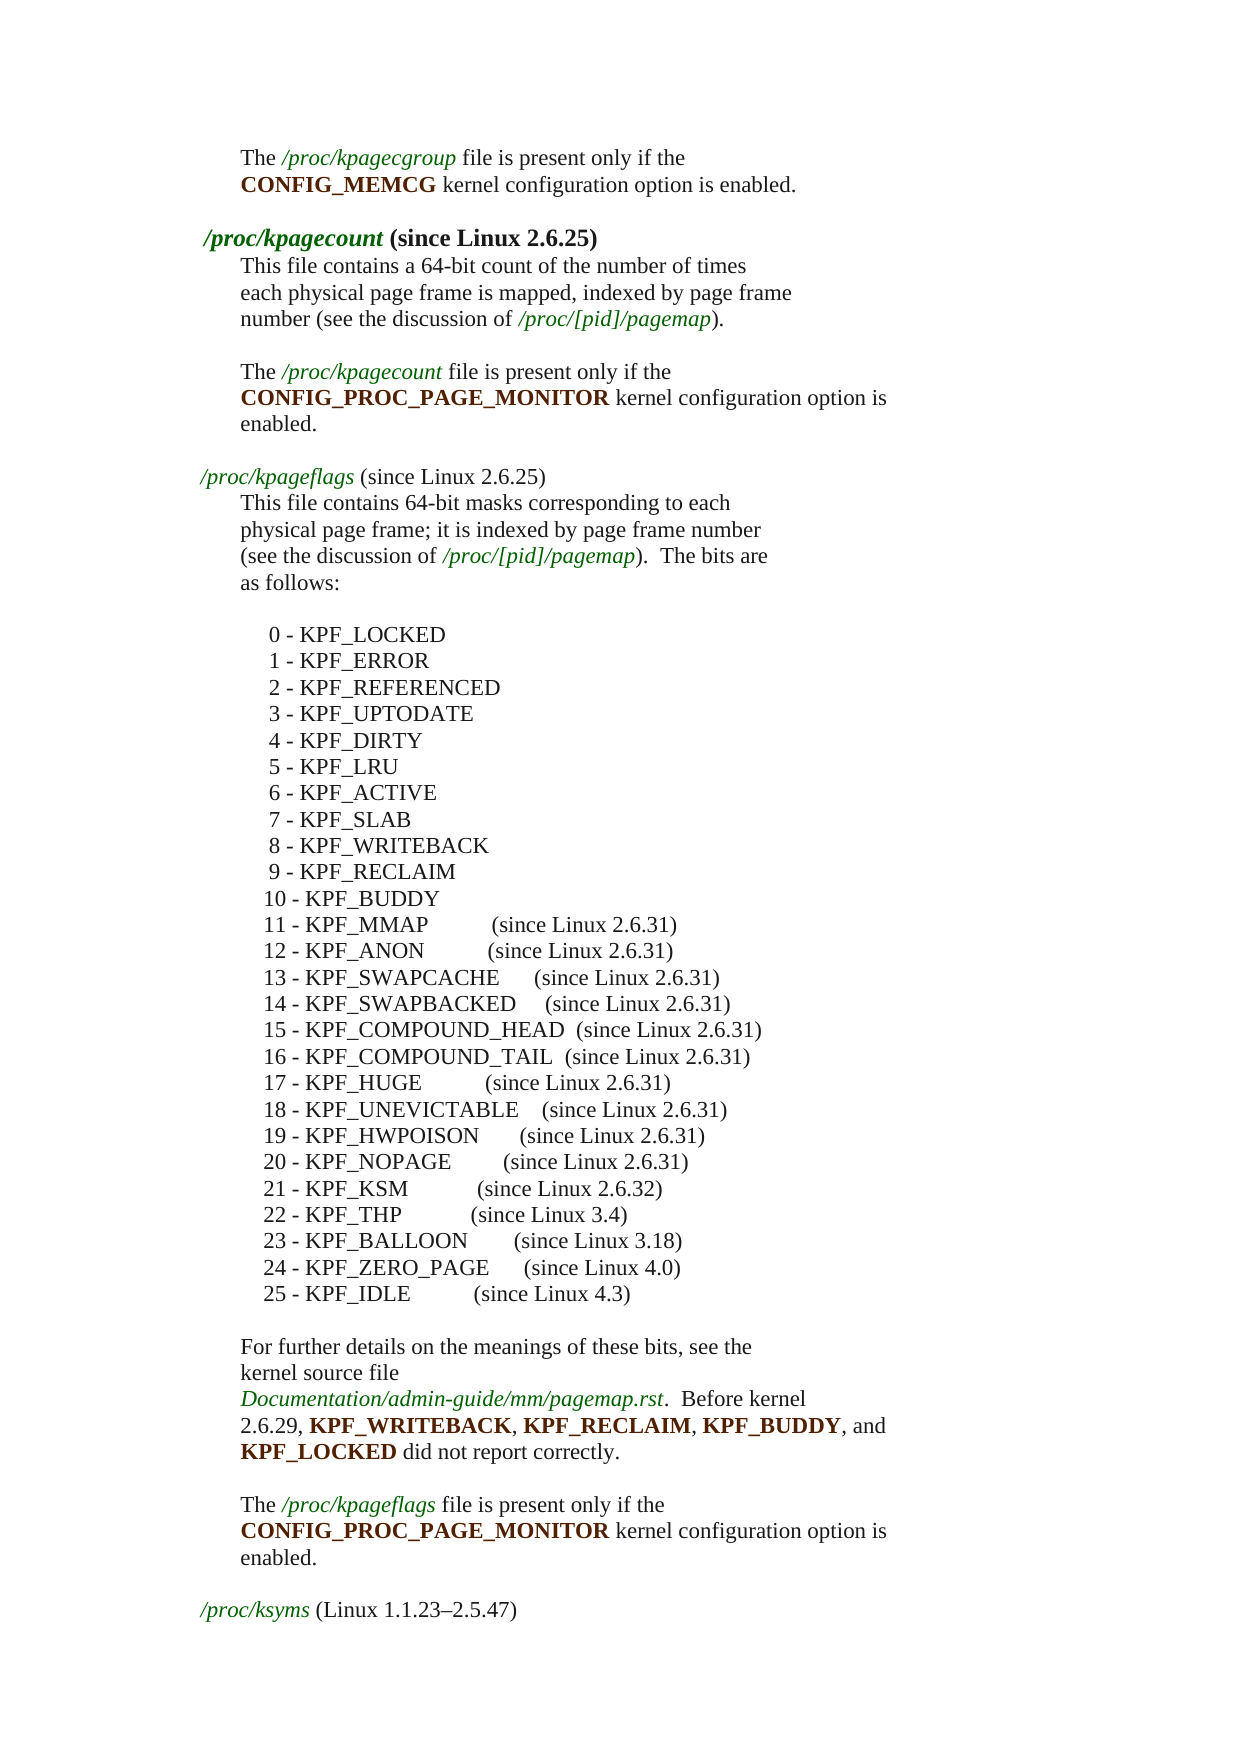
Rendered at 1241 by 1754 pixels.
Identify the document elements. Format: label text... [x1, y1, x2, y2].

text /proc/kpagecount (since Linux 2.6.25) [160, 223, 1152, 252]
text For further details on the meanings of these bits, see the [160, 1333, 1152, 1359]
text 0 - KPF_LOCKED [160, 621, 1152, 648]
text 22 - KPF_THP (since Linux 3.4) [160, 1201, 1152, 1227]
text /proc/ksyms (Linux 1.1.23–2.5.47) [160, 1596, 1152, 1623]
text 5 - KPF_LRU [160, 753, 1152, 779]
text 7 - KPF_SLAB [160, 806, 1152, 832]
text 12 - KPF_ANON (since Linux 2.6.31) [160, 937, 1152, 964]
text 10 - KPF_BUDDY [160, 885, 1152, 911]
text 16 - KPF_COMPOUND_TAIL (since Linux 2.6.31) [160, 1043, 1152, 1069]
text physical page frame; it is indexed by page frame number [160, 516, 1152, 542]
text CONFIG_MEMCG kernel configuration option is enabled. [160, 171, 1152, 197]
text CONFIG_PROC_PAGE_MONITOR kernel configuration option is [160, 1517, 1152, 1544]
text 9 - KPF_RECLAIM [160, 858, 1152, 885]
text The /proc/kpageflags file is present only if the [160, 1491, 1152, 1517]
text 3 - KPF_UPTODATE [160, 700, 1152, 727]
text 25 - KPF_IDLE (since Linux 4.3) [160, 1280, 1152, 1306]
text 8 - KPF_WRITEBACK [160, 832, 1152, 858]
text 2.6.29, KPF_WRITEBACK, KPF_RECLAIM, KPF_BUDDY, and [160, 1412, 1152, 1438]
text 2 - KPF_REFERENCED [160, 674, 1152, 700]
text 19 - KPF_HWPOISON (since Linux 2.6.31) [160, 1122, 1152, 1148]
text This file contains 64-bit masks corresponding to each [160, 489, 1152, 516]
text This file contains a 64-bit count of the number of times [160, 252, 1152, 279]
text /proc/kpageflags (since Linux 2.6.25) [160, 463, 1152, 489]
text as follows: [160, 568, 1152, 595]
text The /proc/kpagecgroup file is present only if the [160, 144, 1152, 171]
text 23 - KPF_BALLOON (since Linux 3.18) [160, 1227, 1152, 1254]
text enabled. [160, 1544, 1152, 1570]
text Documentation/admin-guide/mm/pagemap.rst. Before kernel [160, 1386, 1152, 1412]
text 18 - KPF_UNEVICTABLE (since Linux 2.6.31) [160, 1096, 1152, 1122]
text 6 - KPF_ACTIVE [160, 779, 1152, 806]
text CONFIG_PROC_PAGE_MONITOR kernel configuration option is [160, 384, 1152, 410]
text enabled. [160, 410, 1152, 437]
text KPF_LOCKED did not report correctly. [160, 1438, 1152, 1464]
text each physical page frame is mapped, indexed by page frame [160, 279, 1152, 305]
text 1 - KPF_ERROR [160, 648, 1152, 674]
text (see the discussion of /proc/[pid]/pagemap). The bits are [160, 542, 1152, 568]
text 4 - KPF_DIRTY [160, 727, 1152, 753]
text The /proc/kpagecount file is present only if the [160, 358, 1152, 384]
text 14 - KPF_SWAPBACKED (since Linux 2.6.31) [160, 990, 1152, 1017]
text 11 - KPF_MMAP (since Linux 2.6.31) [160, 911, 1152, 937]
text 21 - KPF_KSM (since Linux 2.6.32) [160, 1175, 1152, 1201]
text 20 - KPF_NOPAGE (since Linux 2.6.31) [160, 1148, 1152, 1175]
text 17 - KPF_HUGE (since Linux 2.6.31) [160, 1069, 1152, 1096]
text 13 - KPF_SWAPCACHE (since Linux 2.6.31) [160, 964, 1152, 990]
text 24 - KPF_ZERO_PAGE (since Linux 4.0) [160, 1254, 1152, 1280]
text number (see the discussion of /proc/[pid]/pagemap). [160, 305, 1152, 331]
text 15 - KPF_COMPOUND_HEAD (since Linux 2.6.31) [160, 1017, 1152, 1043]
text kernel source file [160, 1359, 1152, 1386]
